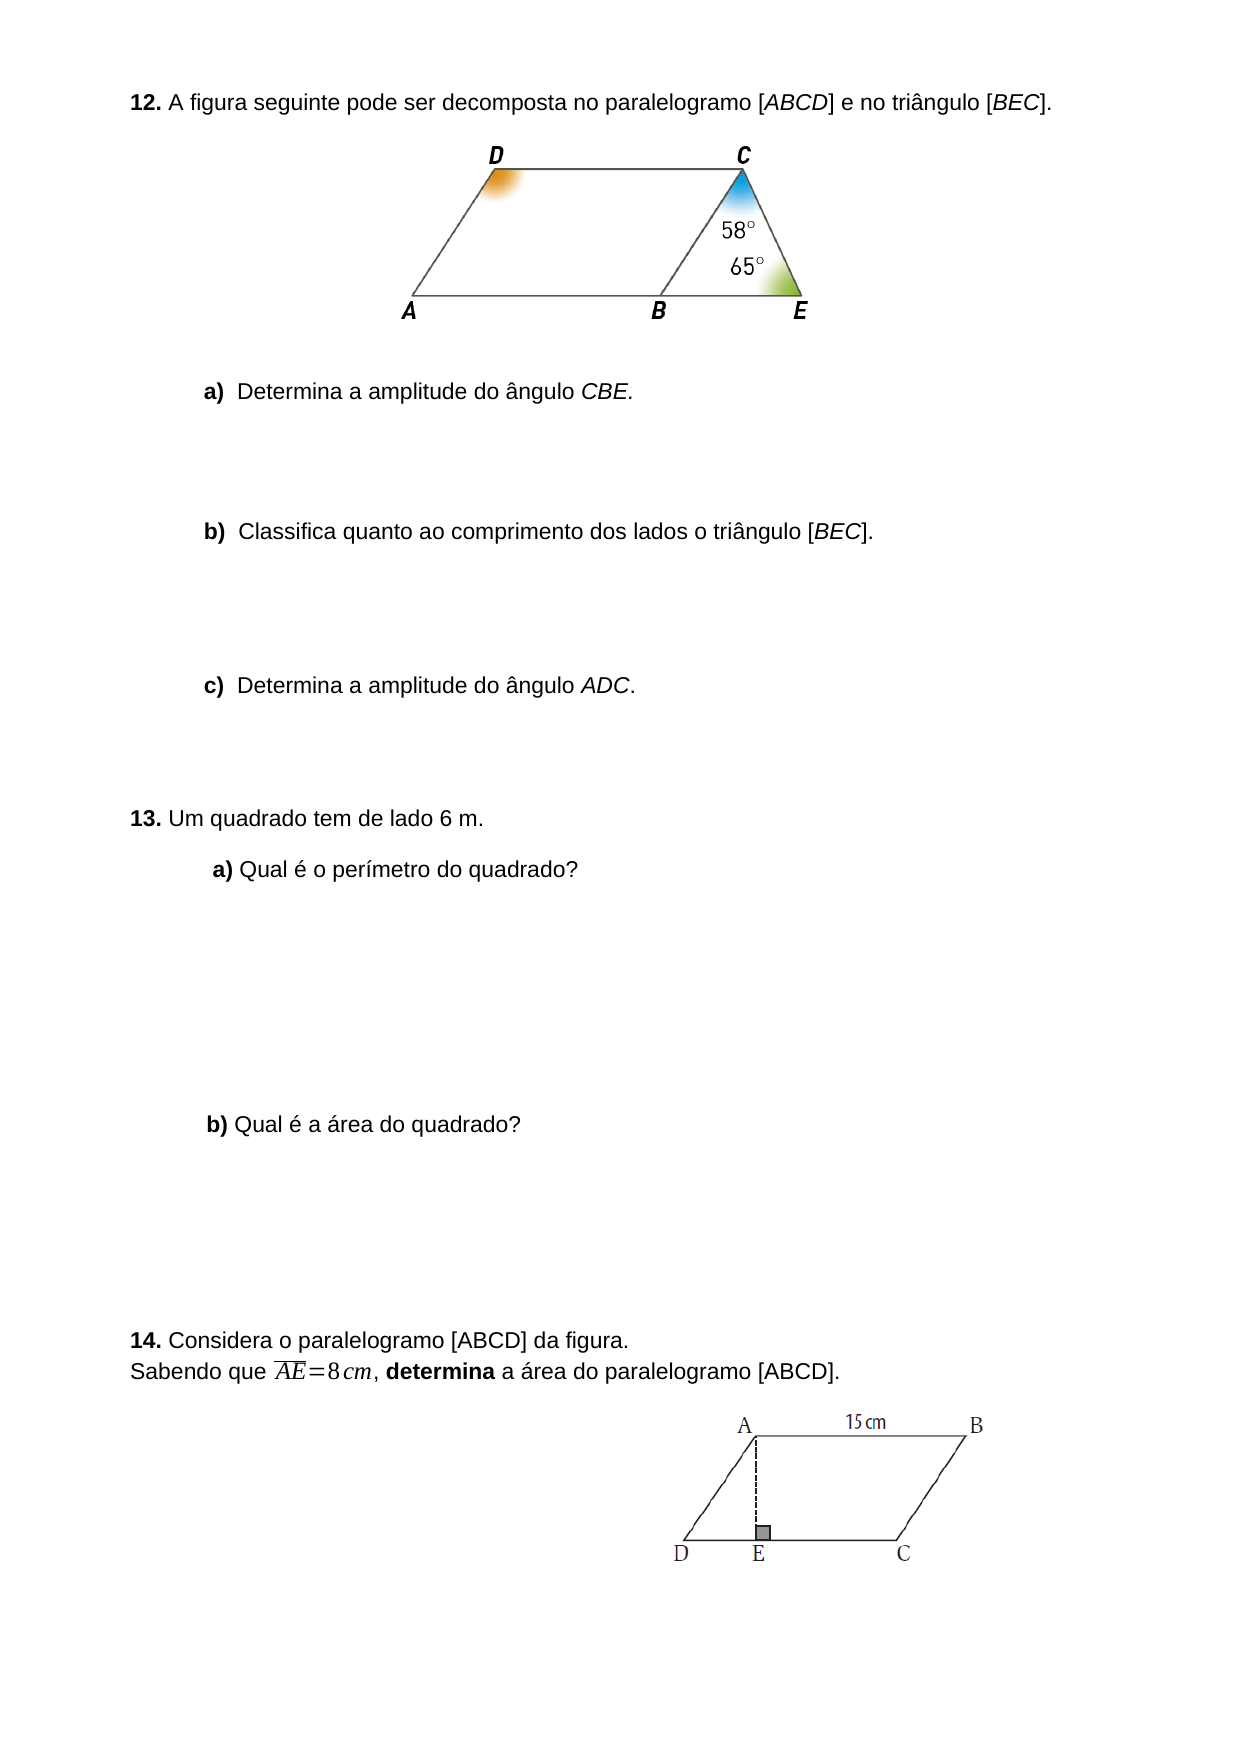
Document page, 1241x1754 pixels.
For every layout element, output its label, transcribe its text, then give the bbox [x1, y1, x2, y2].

text a) Qual é o perímetro do quadrado? [130, 856, 1123, 882]
text 13. Um quadrado tem de lado 6 m. [130, 805, 1123, 831]
text 14. Considera o paralelogramo [ABCD] da figura. [130, 1327, 1123, 1354]
text 12. A figura seguinte pode ser decomposta no paralelogramo [ABCD] e no triângulo [BEC]. [130, 89, 1123, 115]
text a) Determina a amplitude do ângulo CBE. [204, 378, 1123, 404]
picture [645, 1405, 988, 1562]
text b) Classifica quanto ao comprimento dos lados o triângulo [BEC]. [204, 518, 1123, 544]
text b) Qual é a área do quadrado? [130, 1111, 1123, 1137]
text c) Determina a amplitude do ângulo ADC. [130, 672, 1123, 699]
picture [400, 120, 853, 346]
text Sabendo que , determina a área do paralelogramo [ABCD]. [130, 1357, 1123, 1385]
